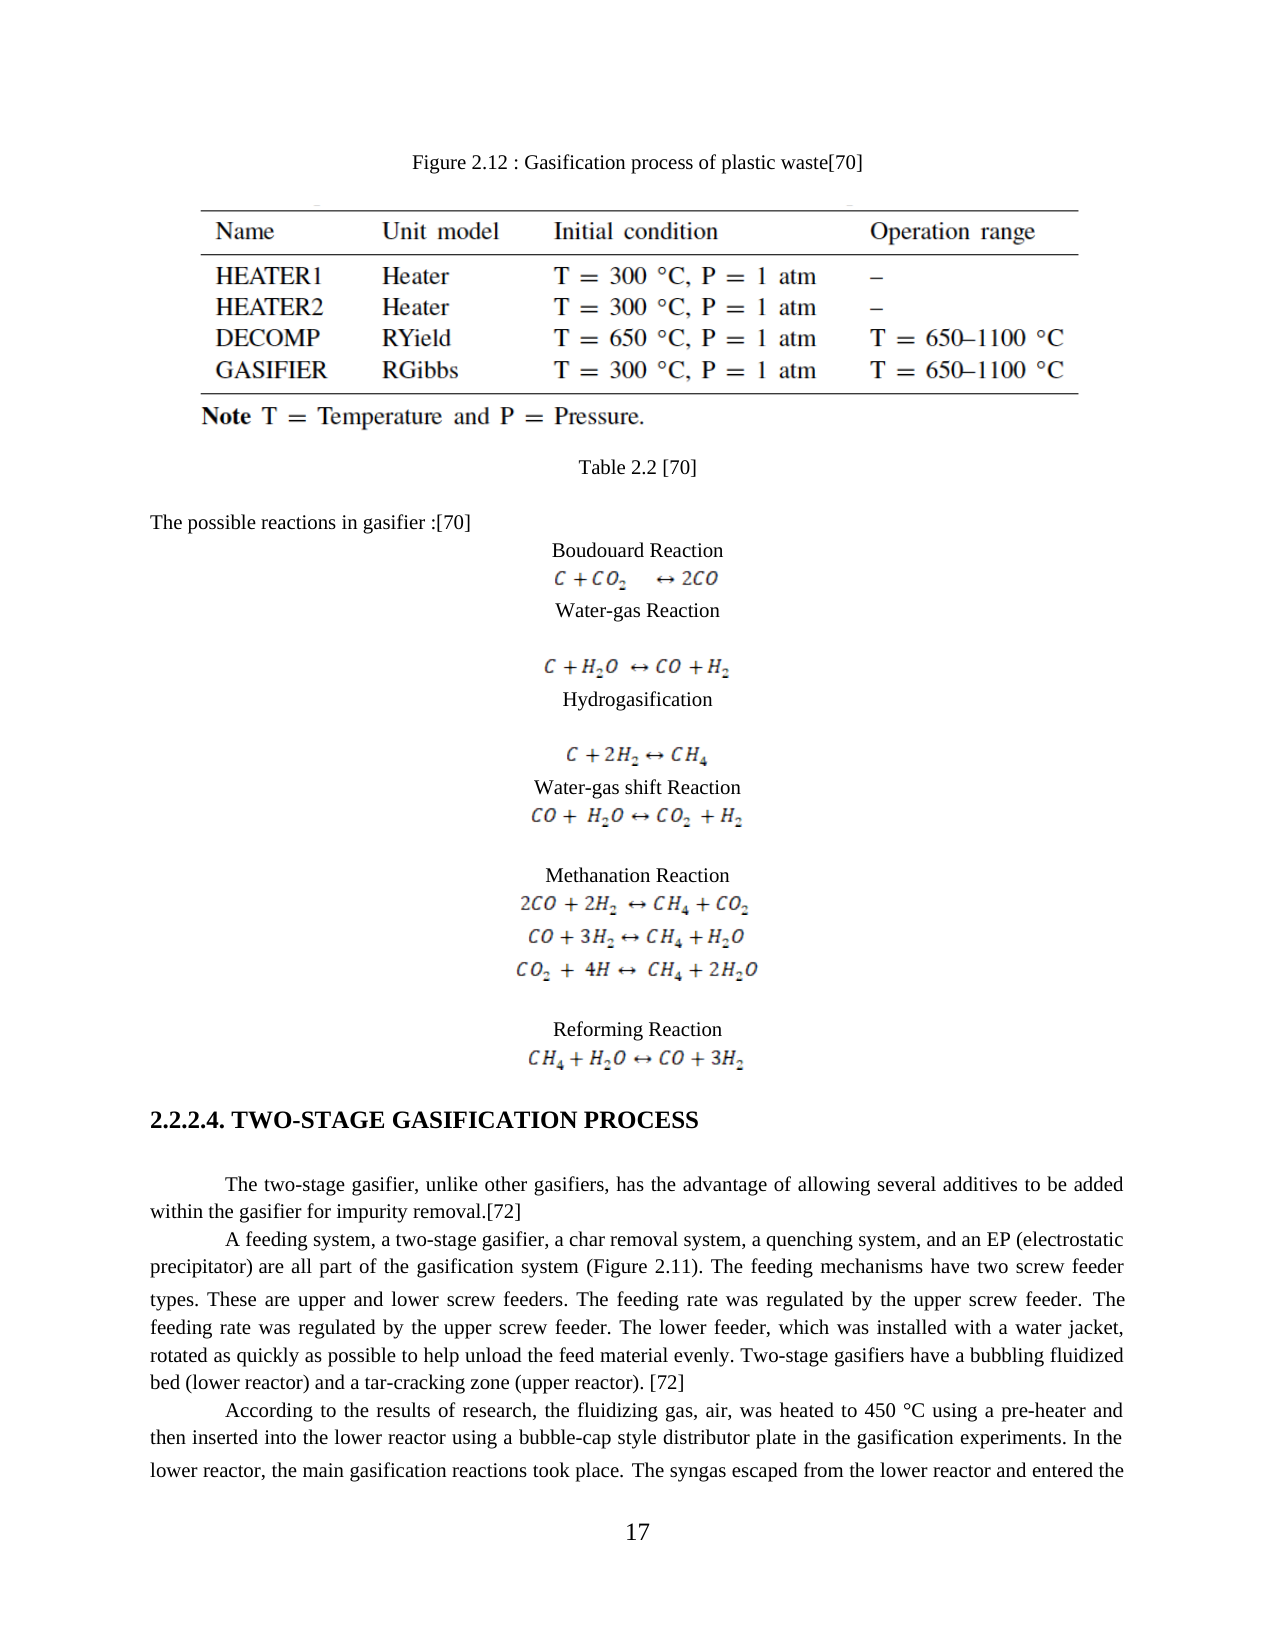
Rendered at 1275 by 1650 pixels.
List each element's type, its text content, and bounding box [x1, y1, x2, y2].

text Water-gas shift Reaction [150, 775, 1125, 799]
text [150, 1398, 1125, 1482]
picture [528, 923, 747, 948]
text The two-stage gasifier, unlike other gasifiers, has the advantage of allowing several additives to be added within the gasifier for impurity removal.[72] [150, 1171, 1125, 1223]
text The possible reactions in gasifier :[70] [150, 510, 1125, 534]
text Table 2.2 [70] [150, 455, 1125, 479]
picture [171, 205, 1104, 451]
picture [531, 802, 744, 827]
text Reforming Reaction [150, 1017, 1125, 1041]
text Water-gas Reaction [150, 598, 1125, 622]
picture [554, 565, 721, 590]
text Methanation Reaction [150, 863, 1125, 887]
picture [544, 653, 731, 678]
text A feeding system, a two-stage gasifier, a char removal system, a quenching system, and an EP (electrostatic precipitator) are all part of the gasification system (Figure 2.11). The feeding mechanisms have two screw feeder types. These are upper and lower screw feeders. The feeding rate was regulated by the upper screw feeder. The feeding rate was regulated by the upper screw feeder. The lower feeder, which was installed with a water jacket, rotated as quickly as possible to help unload the feed material evenly. Two-stage gasifiers have a bubbling fluidized bed (lower reactor) and a tar-cracking zone (upper reactor). [72] [150, 1227, 1125, 1394]
text Figure 2.12 : Gasification process of plastic waste[70] [150, 150, 1125, 174]
text 2.2.2.4. TWO-STAGE GASIFICATION PROCESS [150, 1105, 1125, 1134]
picture [528, 1044, 747, 1070]
text Hydrogasification [150, 686, 1125, 711]
picture [520, 890, 755, 915]
picture [516, 956, 759, 981]
text Boudouard Reaction [150, 538, 1125, 562]
picture [566, 741, 709, 766]
